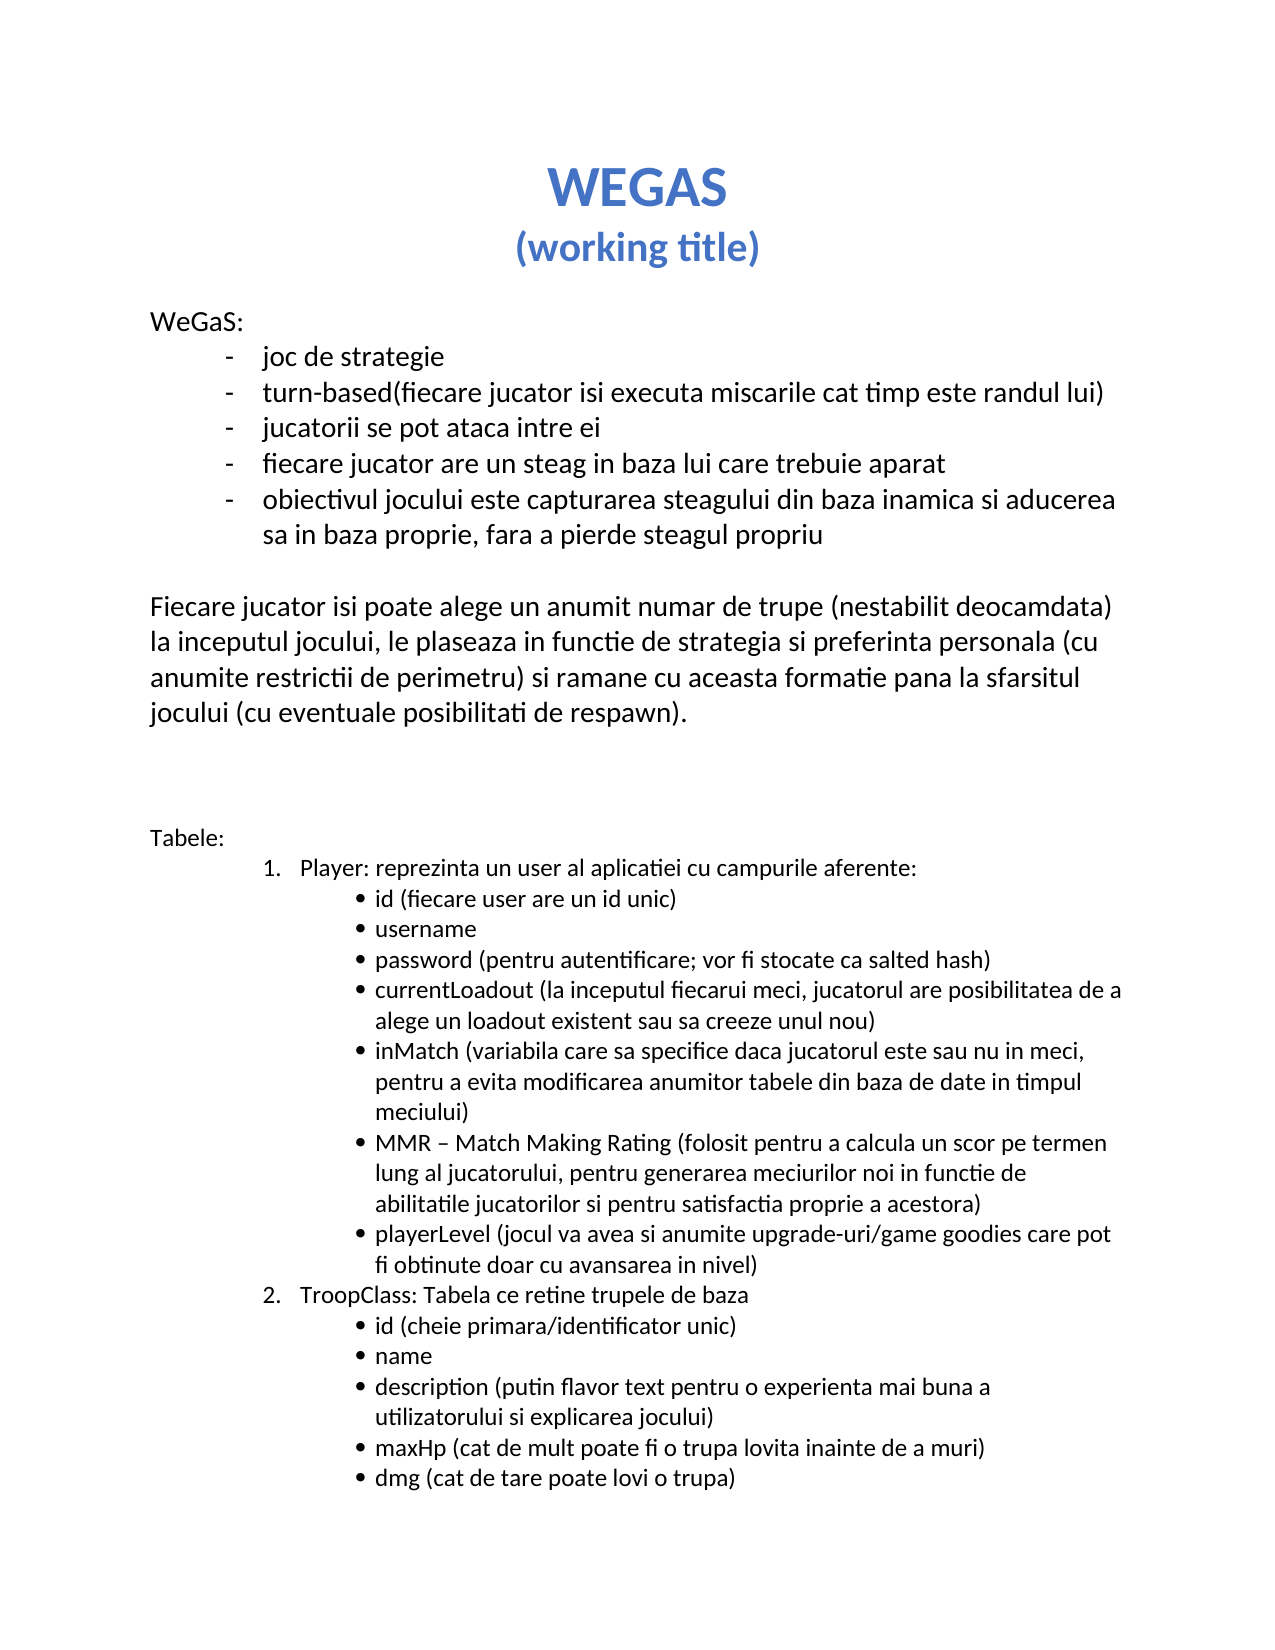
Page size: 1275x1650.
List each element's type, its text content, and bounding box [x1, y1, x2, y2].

list dmg (cat de tare poate lovi o trupa) [356, 1463, 1125, 1493]
list joc de strategie [225, 338, 1125, 374]
list Player: reprezinta un user al aplicatiei cu campurile aferente: [262, 852, 1125, 883]
text WEGAS [150, 150, 1125, 221]
list maxHp (cat de mult poate fi o trupa lovita inainte de a muri) [356, 1432, 1125, 1463]
text (working title) [150, 221, 1125, 272]
list currentLoadout (la inceputul fiecarui meci, jucatorul are posibilitatea de a alege un loadout existent sau sa creeze unul nou) [356, 974, 1125, 1035]
list id (cheie primara/identificator unic) [356, 1310, 1125, 1341]
list TroopClass: Tabela ce retine trupele de baza [262, 1279, 1125, 1310]
list MMR – Match Making Rating (folosit pentru a calcula un scor pe termen lung al jucatorului, pentru generarea meciurilor noi in functie de abilitatile jucatorilor si pentru satisfactia proprie a acestora) [356, 1127, 1125, 1218]
list password (pentru autentificare; vor fi stocate ca salted hash) [356, 944, 1125, 974]
text Fiecare jucator isi poate alege un anumit numar de trupe (nestabilit deocamdata) la inceputul jocului, le plaseaza in functie de strategia si preferinta personala (cu anumite restrictii de perimetru) si ramane cu aceasta formatie pana la sfarsitul jocului (cu eventuale posibilitati de respawn). [150, 588, 1125, 730]
list turn-based(fiecare jucator isi executa miscarile cat timp este randul lui) [225, 374, 1125, 409]
list fiecare jucator are un steag in baza lui care trebuie aparat [225, 445, 1125, 481]
list obiectivul jocului este capturarea steagului din baza inamica si aducerea sa in baza proprie, fara a pierde steagul propriu [225, 481, 1125, 552]
list inMatch (variabila care sa specifice daca jucatorul este sau nu in meci, pentru a evita modificarea anumitor tabele din baza de date in timpul meciului) [356, 1035, 1125, 1127]
text Tabele: [150, 822, 1125, 852]
list name [356, 1341, 1125, 1371]
text WeGaS: [150, 303, 1125, 338]
list jucatorii se pot ataca intre ei [225, 409, 1125, 445]
list username [356, 913, 1125, 944]
list id (fiecare user are un id unic) [356, 883, 1125, 913]
list playerLevel (jocul va avea si anumite upgrade-uri/game goodies care pot fi obtinute doar cu avansarea in nivel) [356, 1218, 1125, 1279]
list description (putin flavor text pentru o experienta mai buna a utilizatorului si explicarea jocului) [356, 1371, 1125, 1432]
